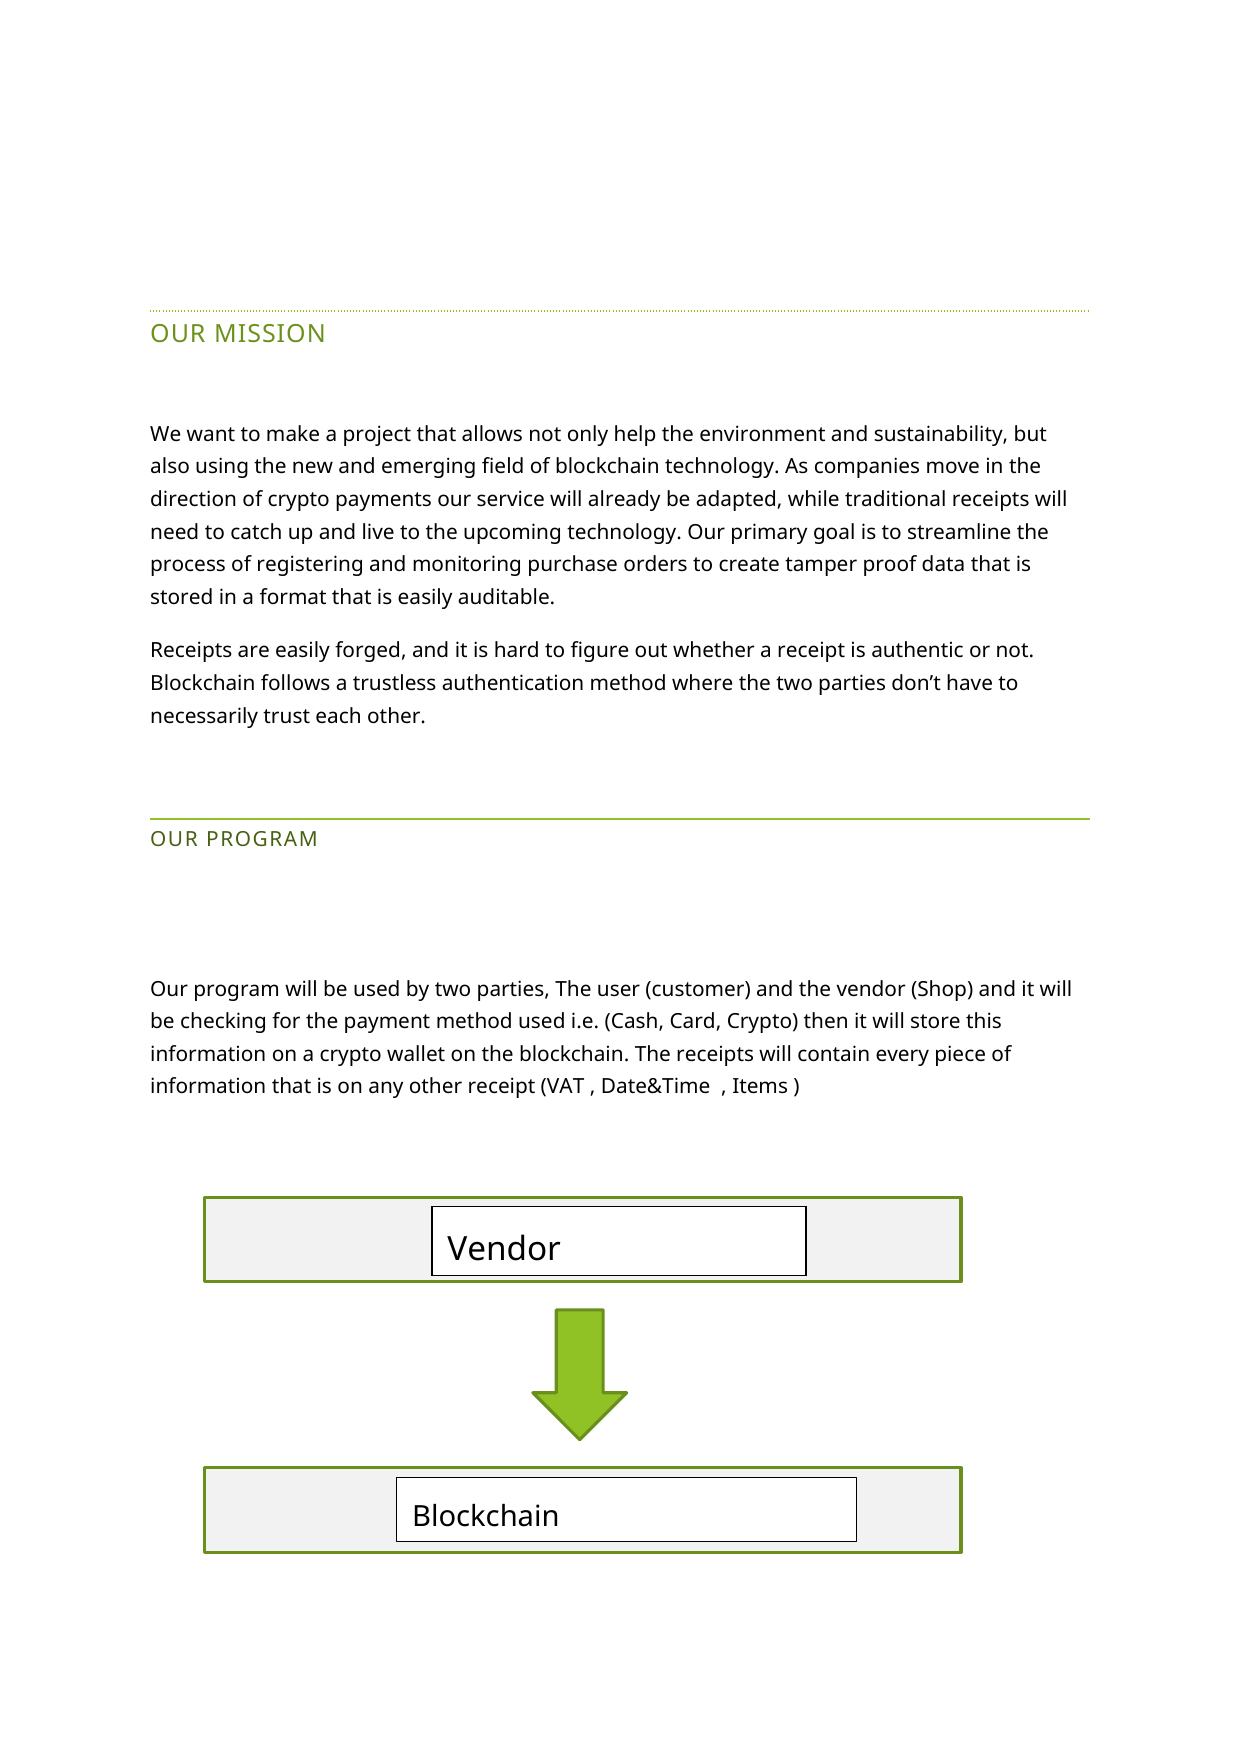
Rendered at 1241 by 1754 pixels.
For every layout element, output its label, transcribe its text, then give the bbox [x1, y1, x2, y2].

subtitle Our program [150, 820, 1090, 852]
subtitle Our Mission [150, 310, 1090, 350]
text We want to make a project that allows not only help the environment and sustainability, but also using the new and emerging field of blockchain technology. As companies move in the direction of crypto payments our service will already be adapted, while traditional receipts will need to catch up and live to the upcoming technology. Our primary goal is to streamline the process of registering and monitoring purchase orders to create tamper proof data that is stored in a format that is easily auditable. [150, 419, 1090, 611]
text Our program will be used by two parties, The user (customer) and the vendor (Shop) and it will be checking for the payment method used i.e. (Cash, Card, Crypto) then it will store this information on a crypto wallet on the blockchain. The receipts will contain every piece of information that is on any other receipt (VAT , Date&Time , Items ) [150, 974, 1090, 1100]
text Receipts are easily forged, and it is hard to figure out whether a receipt is authentic or not. Blockchain follows a trustless authentication method where the two parties don’t have to necessarily trust each other. [150, 636, 1090, 729]
